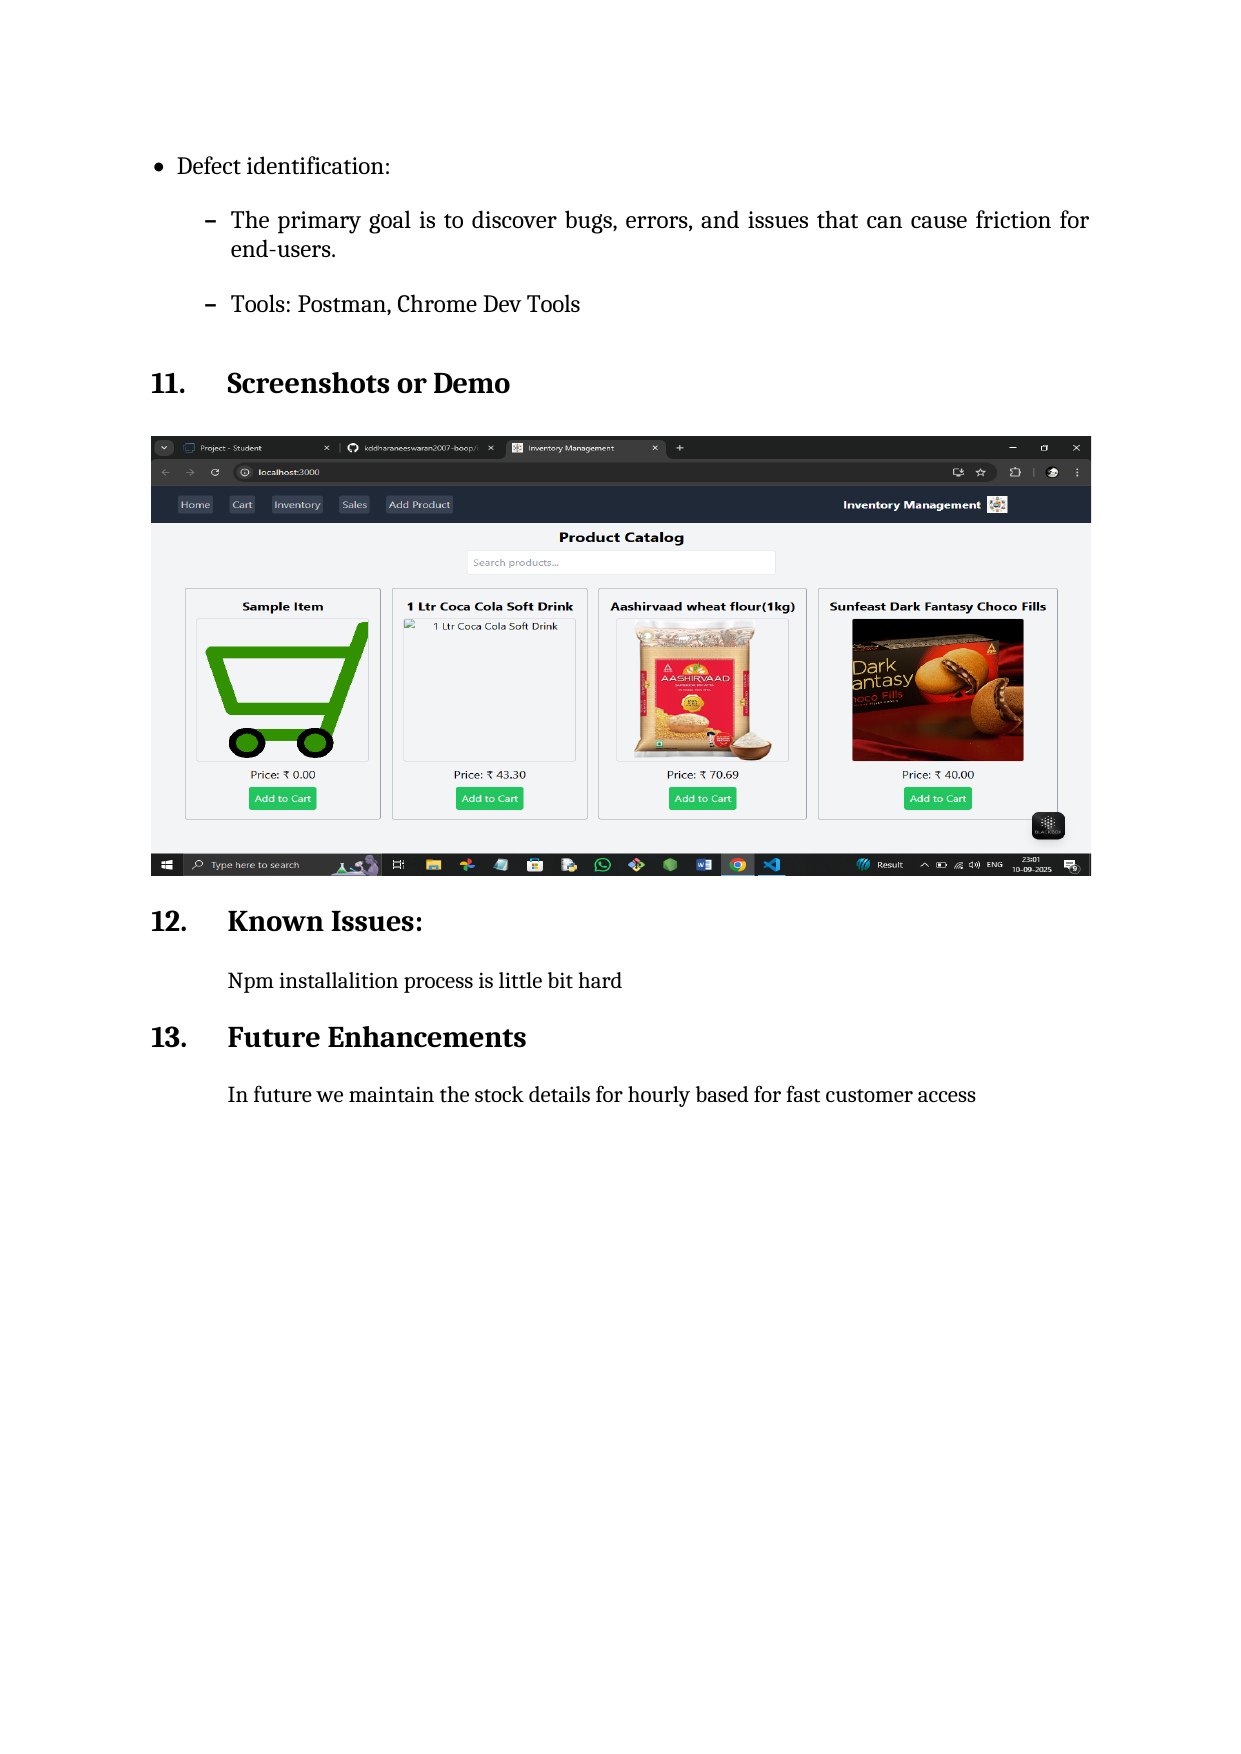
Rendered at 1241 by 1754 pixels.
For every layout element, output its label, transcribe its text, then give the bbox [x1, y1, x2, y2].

list Known Issues: [151, 904, 1090, 939]
list Tools: Postman, Chrome Dev Tools [204, 289, 1090, 318]
text In future we maintain the stock details for hourly based for fast customer access [227, 1082, 1090, 1108]
list Future Enhancements [151, 1021, 1090, 1055]
list The primary goal is to discover bugs, errors, and issues that can cause friction for end-users. [204, 206, 1090, 264]
list Defect identification: [152, 150, 1090, 181]
picture [151, 436, 1092, 876]
list Screenshots or Demo [151, 367, 1090, 402]
text Npm installalition process is little bit hard [227, 968, 1090, 994]
